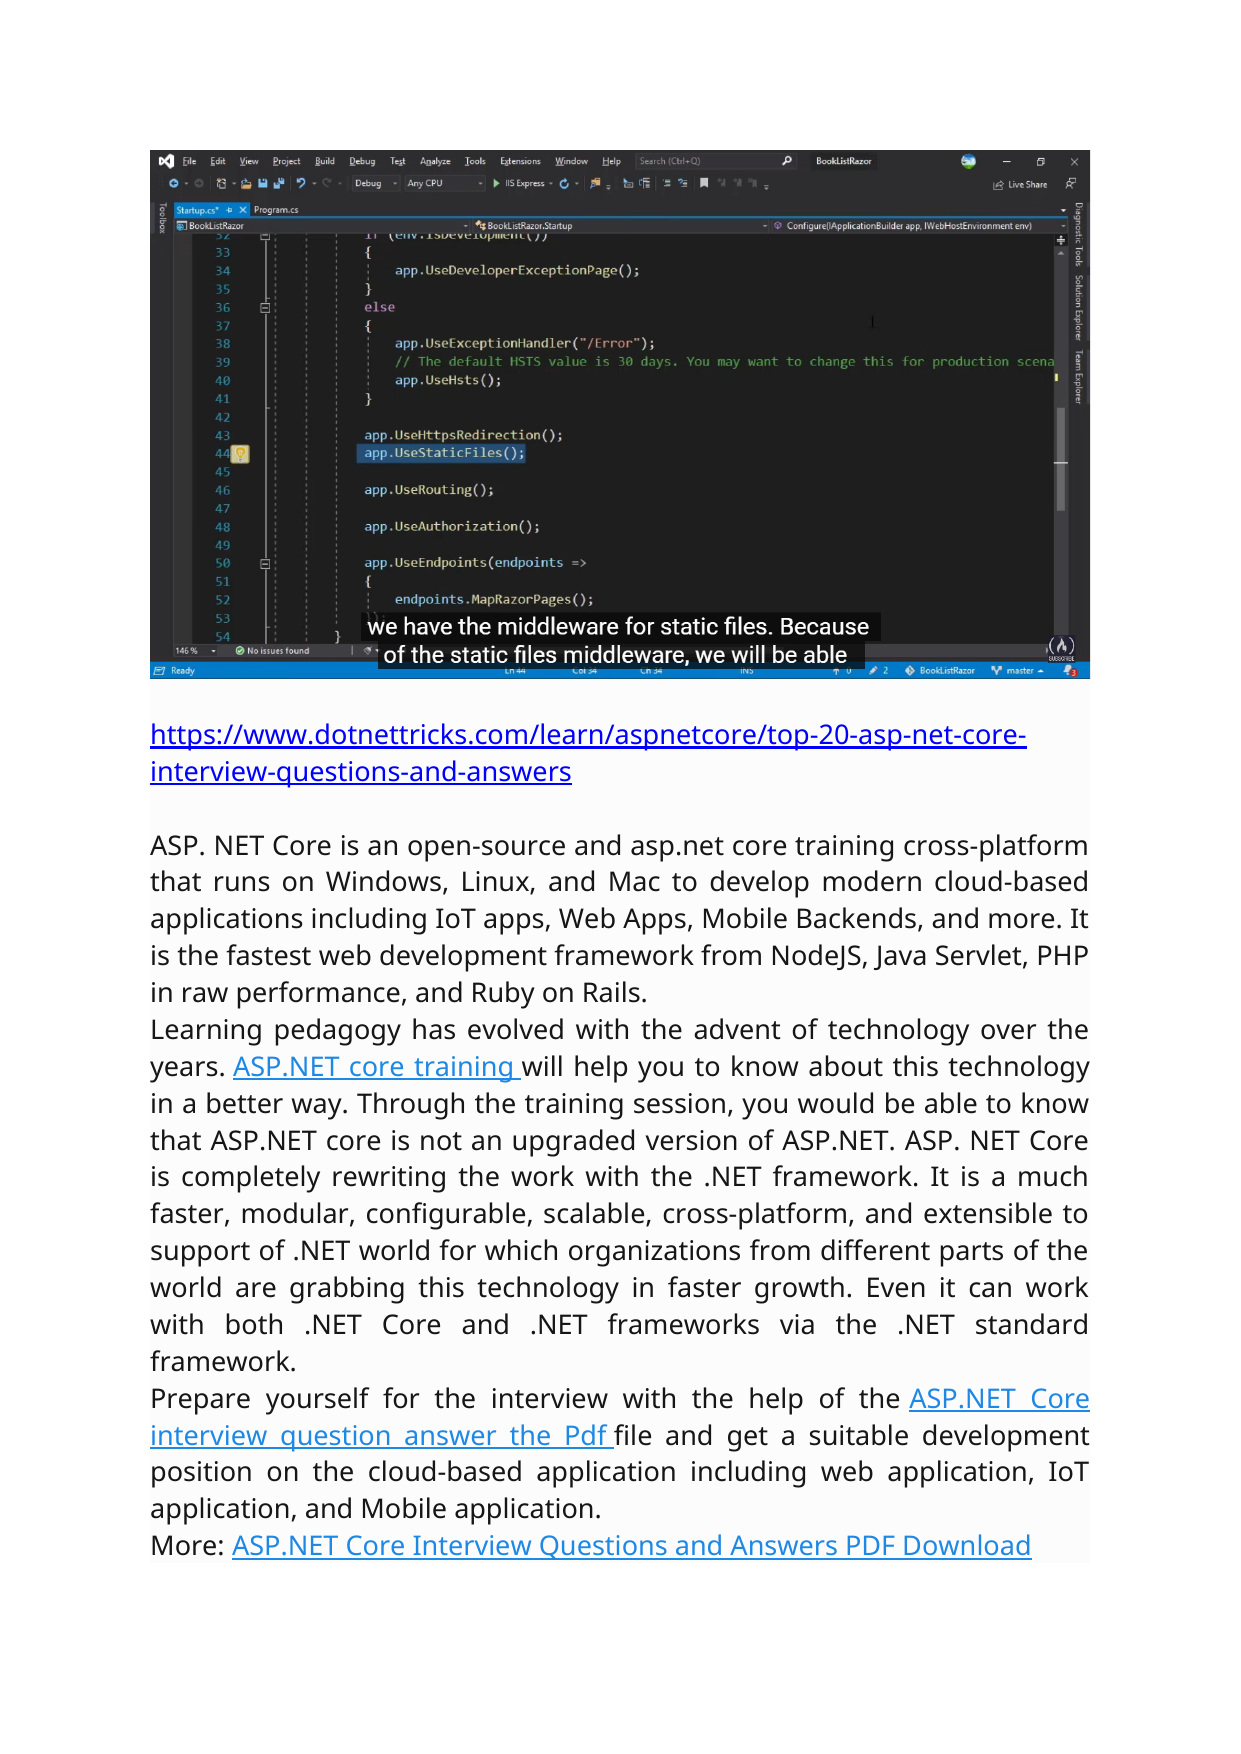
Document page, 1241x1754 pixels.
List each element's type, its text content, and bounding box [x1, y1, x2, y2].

text Prepare yourself for the interview with the help of the ASP.NET Core interview question answer the Pdf file and get a suitable development position on the cloud-based application including web application, IoT application, and Mobile application. [150, 1379, 1090, 1527]
text ASP. NET Core is an open-source and asp.net core training cross-platform that runs on Windows, Linux, and Mac to develop modern cloud-based applications including IoT apps, Web Apps, Mobile Backends, and more. It is the fastest web development framework from NodeJS, Java Servlet, PHP in raw performance, and Ruby on Rails. [150, 826, 1090, 1010]
picture [150, 150, 1091, 679]
text Learning pedagogy has evolved with the advent of technology over the years. ASP.NET core training will help you to know about this technology in a better way. Through the training session, you would be able to know that ASP.NET core is not an upgraded version of ASP.NET. ASP. NET Core is completely rewriting the work with the .NET framework. It is a much faster, modular, configurable, scalable, cross-platform, and extensible to support of .NET world for which organizations from different parts of the world are grabbing this technology in faster growth. Even it can work with both .NET Core and .NET frameworks via the .NET standard framework. [150, 1010, 1090, 1379]
text https://www.dotnettricks.com/learn/aspnetcore/top-20-asp-net-core-interview-questions-and-answers [150, 715, 1090, 789]
text More: ASP.NET Core Interview Questions and Answers PDF Download [232, 1527, 1090, 1563]
